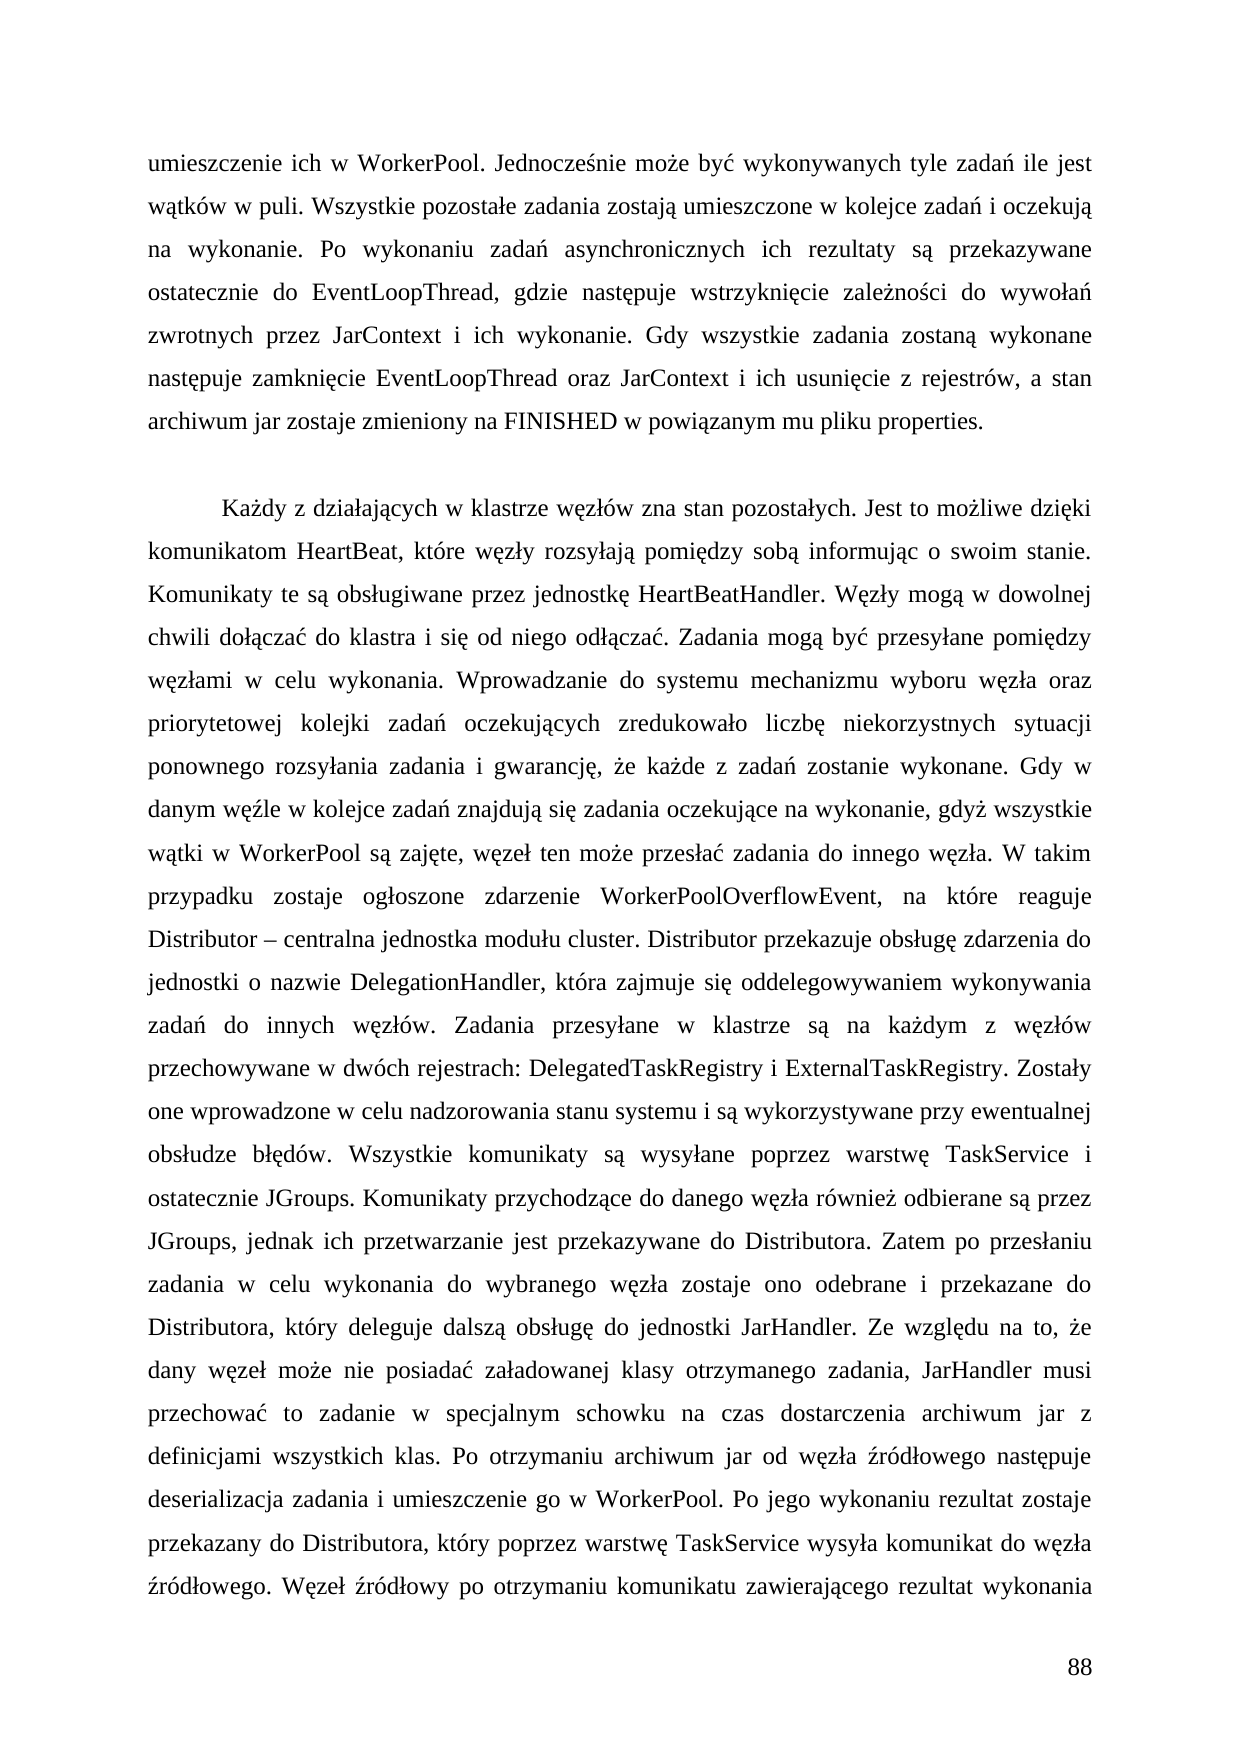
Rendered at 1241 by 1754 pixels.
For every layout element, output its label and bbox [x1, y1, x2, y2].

text [148, 148, 1093, 435]
text [148, 493, 1093, 1599]
